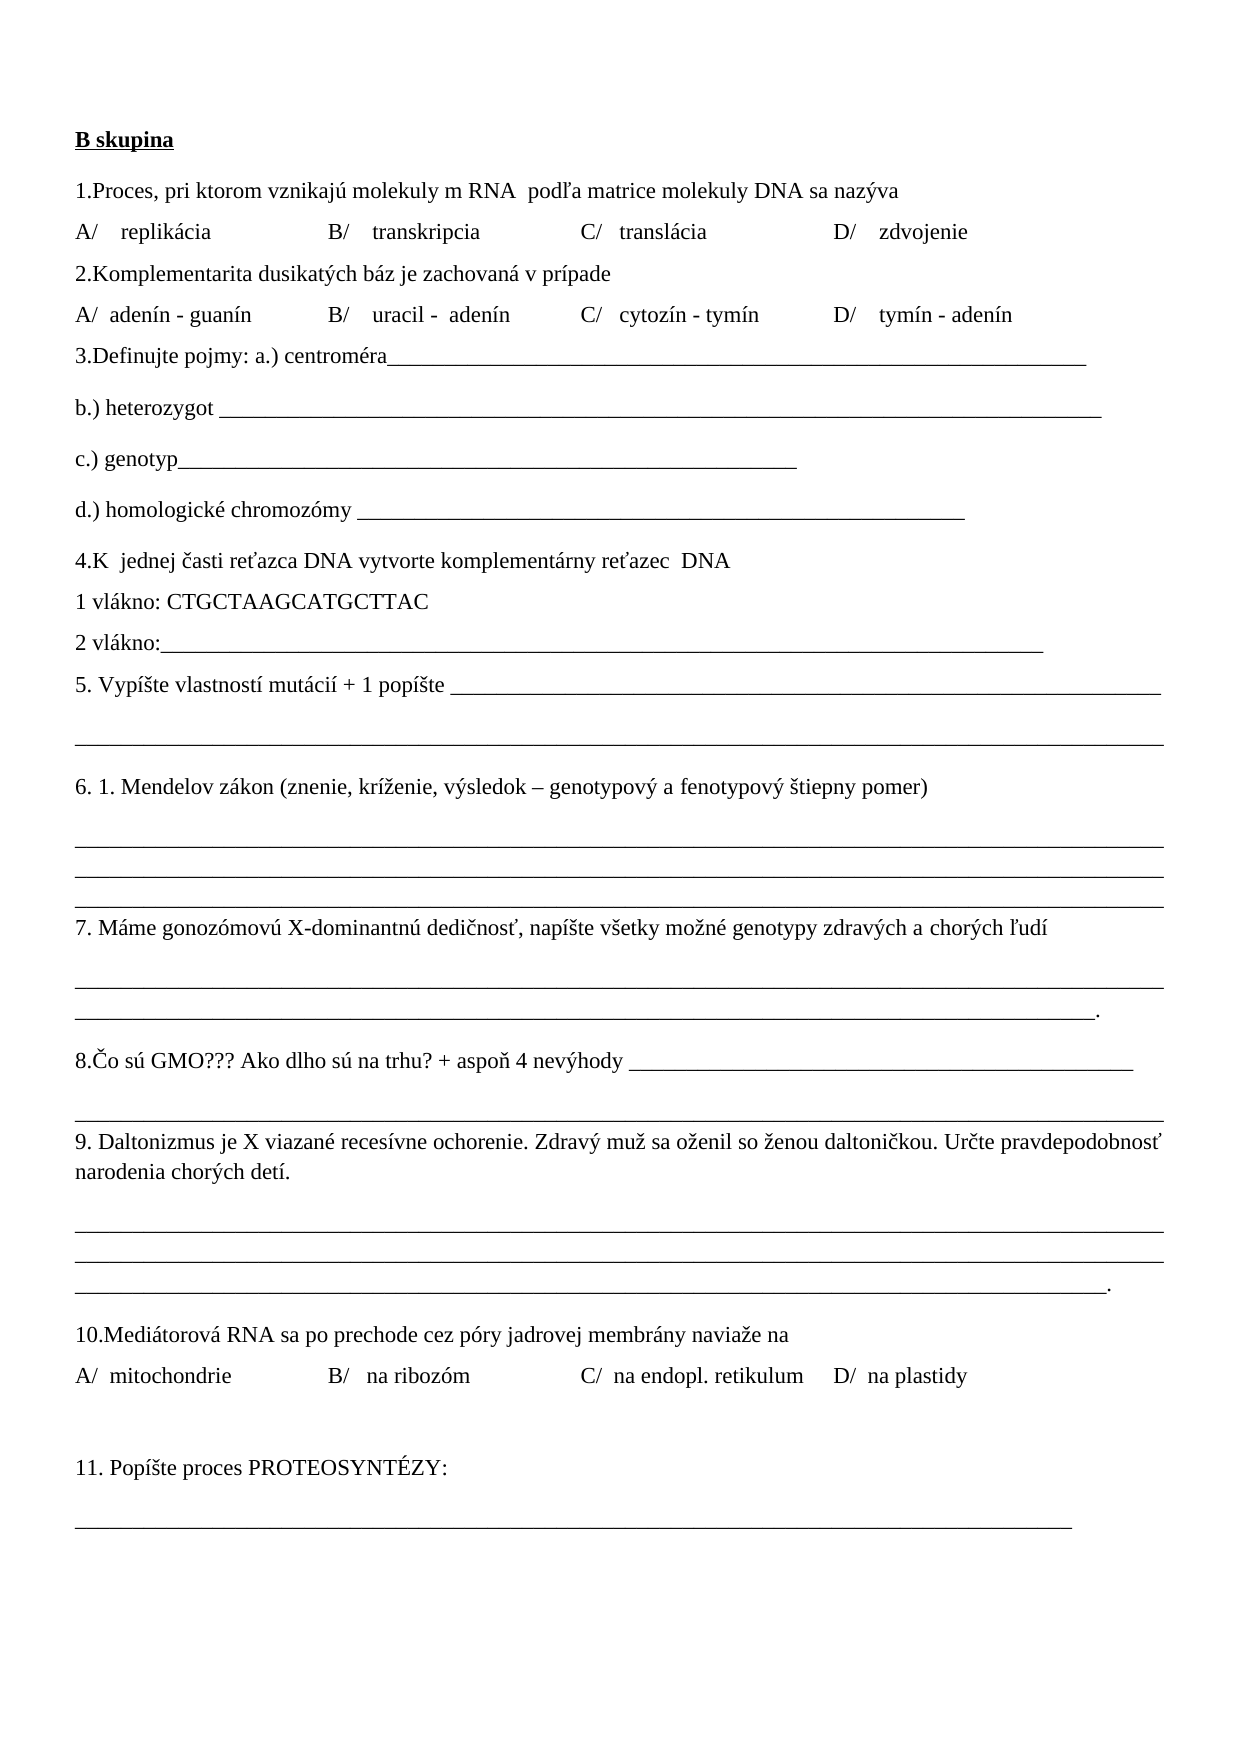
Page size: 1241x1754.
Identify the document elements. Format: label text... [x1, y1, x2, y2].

table_header 4.K jednej časti reťazca DNA vytvorte komplementárny reťazec DNA [64, 547, 1074, 588]
text 11. Popíšte proces PROTEOSYNTÉZY: [75, 1454, 1165, 1481]
text 8.Čo sú GMO??? Ako dlho sú na trhu? + aspoň 4 nevýhody ____________________________________________ [75, 1047, 1165, 1073]
table_cell B/ na ribozóm [316, 1362, 569, 1403]
table_header 1.Proces, pri ktorom vznikajú molekuly m RNA podľa matrice molekuly DNA sa nazýva [64, 177, 1074, 218]
text 3.Definujte pojmy: a.) centroméra_____________________________________________________________ [75, 342, 1165, 369]
text c.) genotyp______________________________________________________ [75, 444, 1165, 471]
table_cell D/ na plastidy [822, 1362, 1074, 1403]
text _____________________________________________________________________________________________________________________________________________________________________________________________________________________________________________________________________________________________7. Máme gonozómovú X-dominantnú dedičnosť, napíšte všetky možné genotypy zdravých a chorých ľudí [75, 824, 1165, 941]
text B skupina [75, 126, 1165, 152]
text ________________________________________________________________________________________________________________________________________________________________________________________________________________________________________________________________________________________. [75, 1209, 1165, 1296]
text b.) heterozygot _____________________________________________________________________________ [75, 393, 1165, 420]
table_cell C/ cytozín - tymín [569, 301, 822, 342]
table_cell D/ zdvojenie [822, 219, 1074, 260]
table_cell 2 vlákno:_____________________________________________________________________________ [64, 629, 1074, 671]
text 5. Vypíšte vlastností mutácií + 1 popíšte ______________________________________________________________ [75, 671, 1165, 697]
text 6. 1. Mendelov zákon (znenie, kríženie, výsledok – genotypový a fenotypový štiepny pomer) [75, 773, 1165, 799]
table_cell A/ mitochondrie [64, 1362, 316, 1403]
table_cell 2.Komplementarita dusikatých báz je zachovaná v prípade [64, 260, 1074, 301]
table_cell D/ tymín - adenín [822, 301, 1074, 342]
text ________________________________________________________________________________________________________________________________________________________________________________________. [75, 966, 1165, 1022]
text d.) homologické chromozómy _____________________________________________________ [75, 496, 1165, 522]
text _______________________________________________________________________________________________ [75, 722, 1165, 748]
text _______________________________________________________________________________________________9. Daltonizmus je X viazané recesívne ochorenie. Zdravý muž sa oženil so ženou daltoničkou. Určte pravdepodobnosť narodenia chorých detí. [75, 1098, 1165, 1184]
table_cell A/ adenín - guanín [64, 301, 316, 342]
table_cell 1 vlákno: CTGCTAAGCATGCTTAC [64, 588, 1074, 629]
table_cell B/ uracil - adenín [316, 301, 569, 342]
table_cell B/ transkripcia [316, 219, 569, 260]
table_cell A/ replikácia [64, 219, 316, 260]
table_cell C/ translácia [569, 219, 822, 260]
table_header 10.Mediátorová RNA sa po prechode cez póry jadrovej membrány naviaže na [64, 1321, 1074, 1362]
text _______________________________________________________________________________________ [75, 1506, 1165, 1532]
table_cell C/ na endopl. retikulum [569, 1362, 822, 1403]
